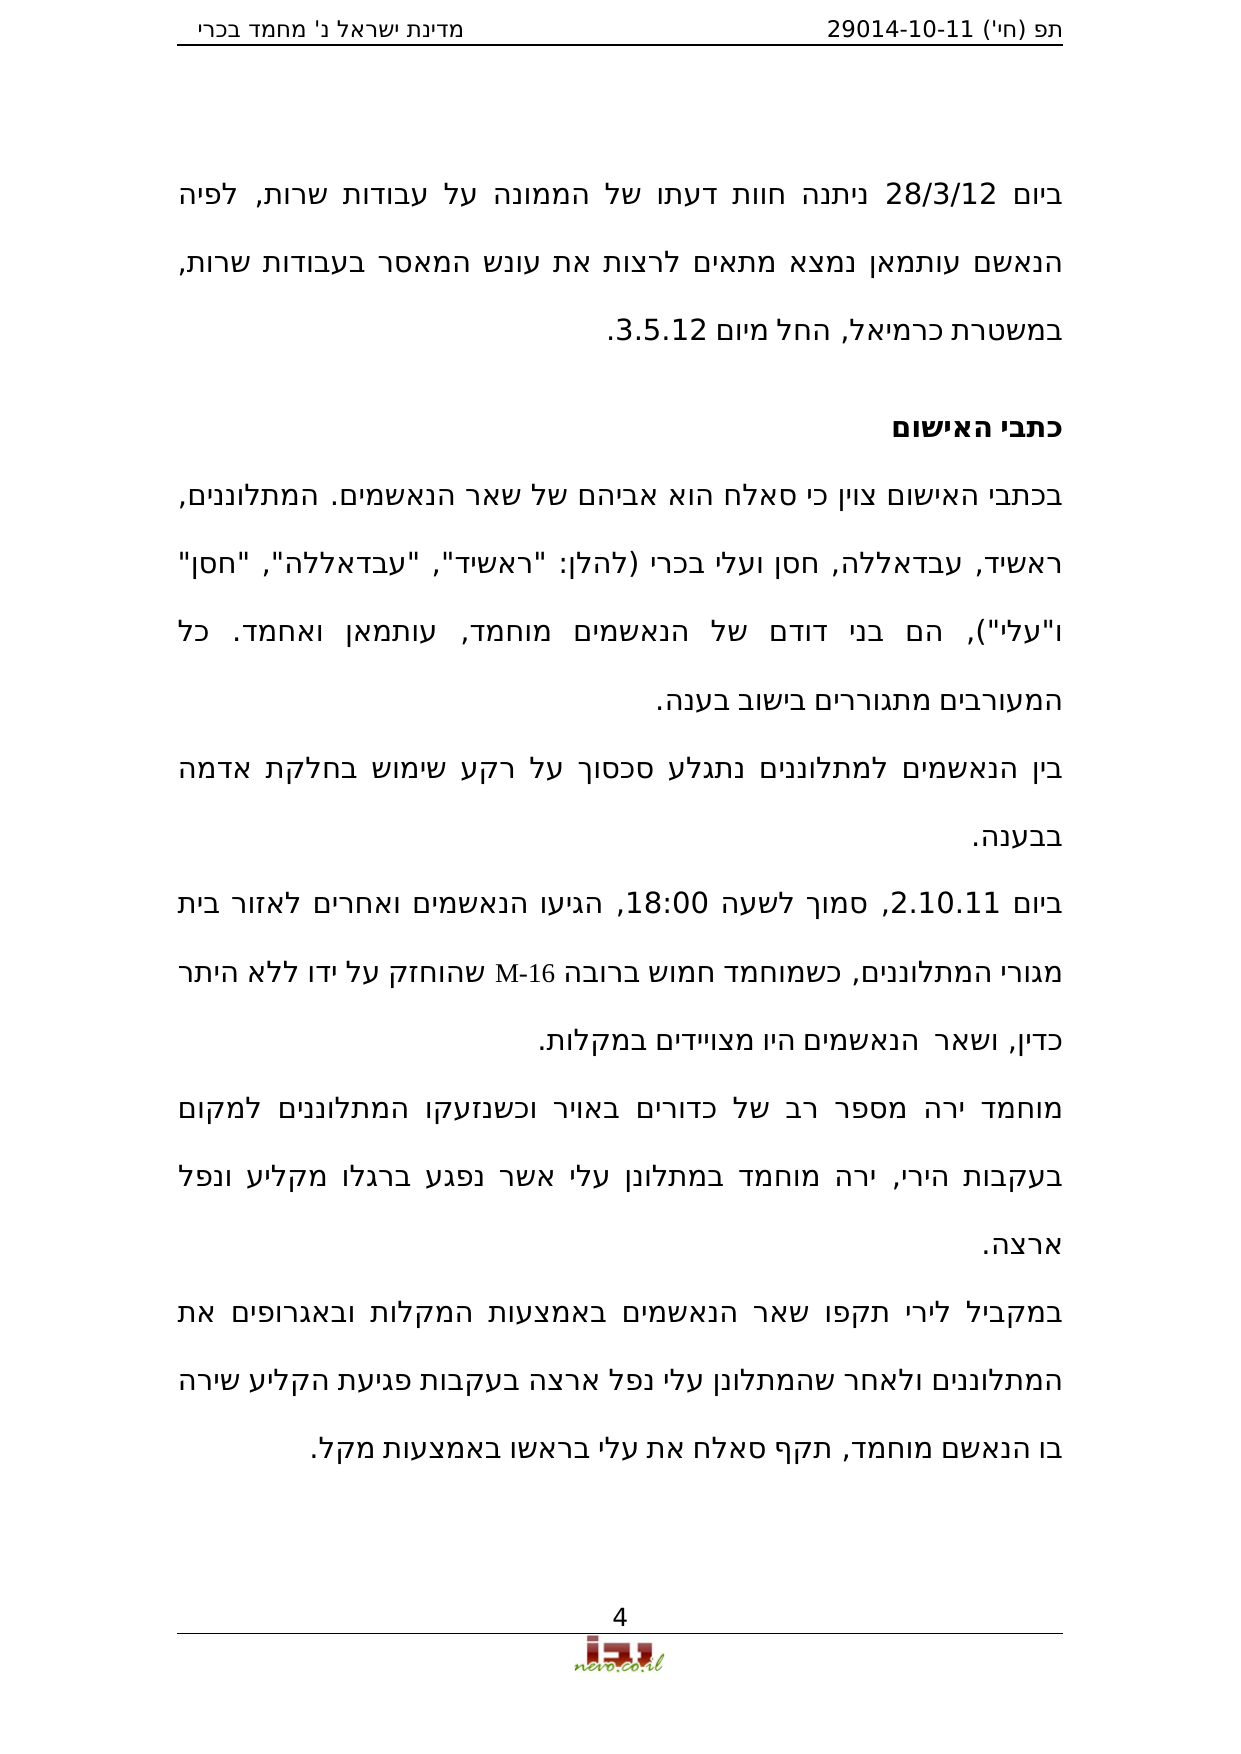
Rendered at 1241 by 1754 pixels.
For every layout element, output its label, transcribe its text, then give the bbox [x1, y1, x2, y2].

text בכתבי האישום צוין כי סאלח הוא אביהם של שאר הנאשמים. המתלוננים, ראשיד, עבדאללה, חסן ועלי בכרי (להלן: "ראשיד", "עבדאללה", "חסן" ו"עלי"), הם בני דודם של הנאשמים מוחמד, עותמאן ואחמד. כל המעורבים מתגוררים בישוב בענה. [177, 478, 1063, 717]
text מוחמד ירה מספר רב של כדורים באויר וכשנזעקו המתלוננים למקום בעקבות הירי, ירה מוחמד במתלונן עלי אשר נפגע ברגלו מקליע ונפל ארצה. [177, 1091, 1063, 1261]
picture [574, 1635, 666, 1673]
text במקביל לירי תקפו שאר הנאשמים באמצעות המקלות ובאגרופים את המתלוננים ולאחר שהמתלונן עלי נפל ארצה בעקבות פגיעת הקליע שירה בו הנאשם מוחמד, תקף סאלח את עלי בראשו באמצעות מקל. [177, 1295, 1063, 1465]
text כתבי האישום [177, 410, 1063, 444]
text בין הנאשמים למתלוננים נתגלע סכסוך על רקע שימוש בחלקת אדמה בבענה. [177, 751, 1063, 853]
text ביום 2.10.11, סמוך לשעה 18:00, הגיעו הנאשמים ואחרים לאזור בית מגורי המתלוננים, כשמוחמד חמוש ברובה M-16 שהוחזק על ידו ללא היתר כדין, ושאר הנאשמים היו מצויידים במקלות. [177, 887, 1063, 1057]
text ביום 28/3/12 ניתנה חוות דעתו של הממונה על עבודות שרות, לפיה הנאשם עותמאן נמצא מתאים לרצות את עונש המאסר בעבודות שרות, במשטרת כרמיאל, החל מיום 3.5.12. [177, 177, 1063, 347]
